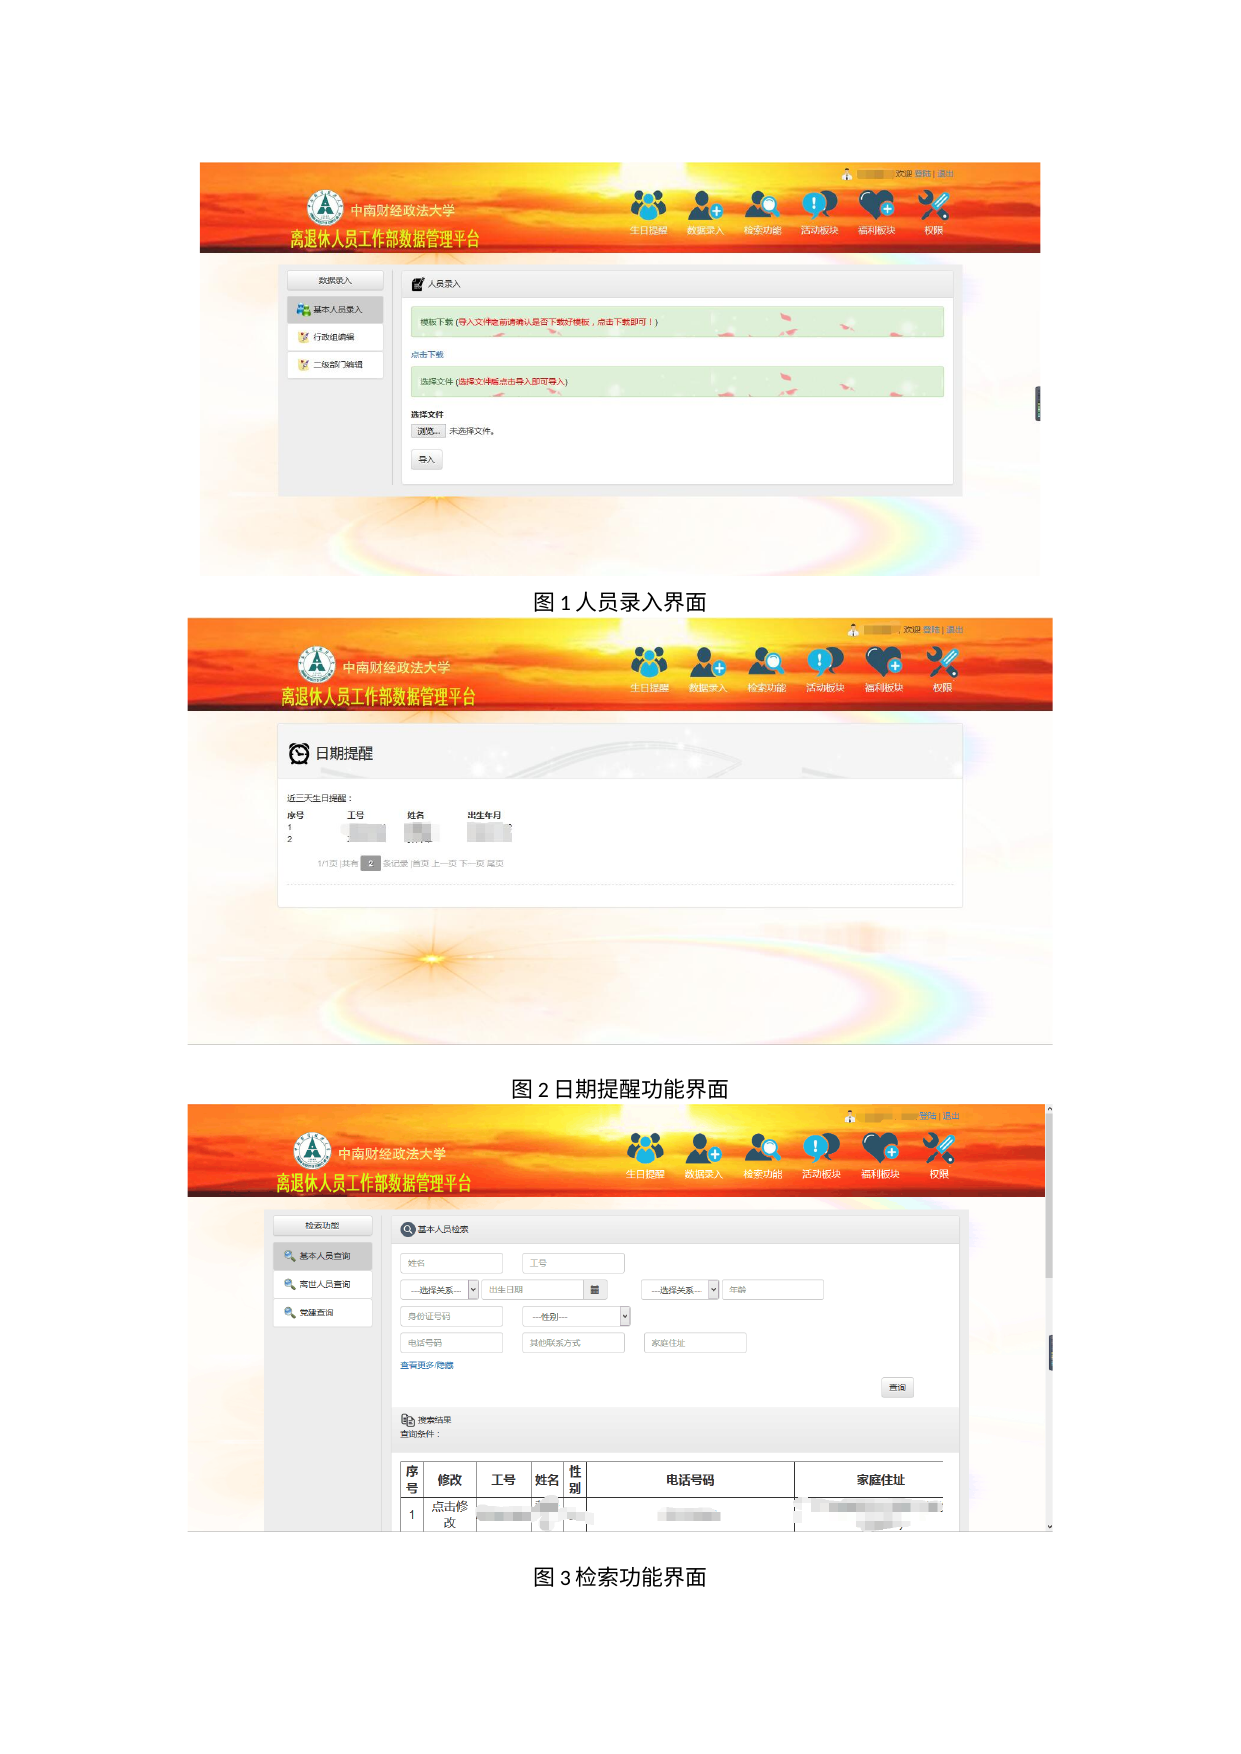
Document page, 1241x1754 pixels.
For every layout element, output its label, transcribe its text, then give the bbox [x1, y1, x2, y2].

picture [199, 162, 1041, 576]
text 图3 检索功能界面 [187, 1559, 1053, 1592]
text 图1 人员录入界面 [187, 584, 1053, 617]
picture [187, 617, 1053, 1045]
text 图2 日期提醒功能界面 [187, 1072, 1053, 1104]
picture [187, 1104, 1053, 1532]
